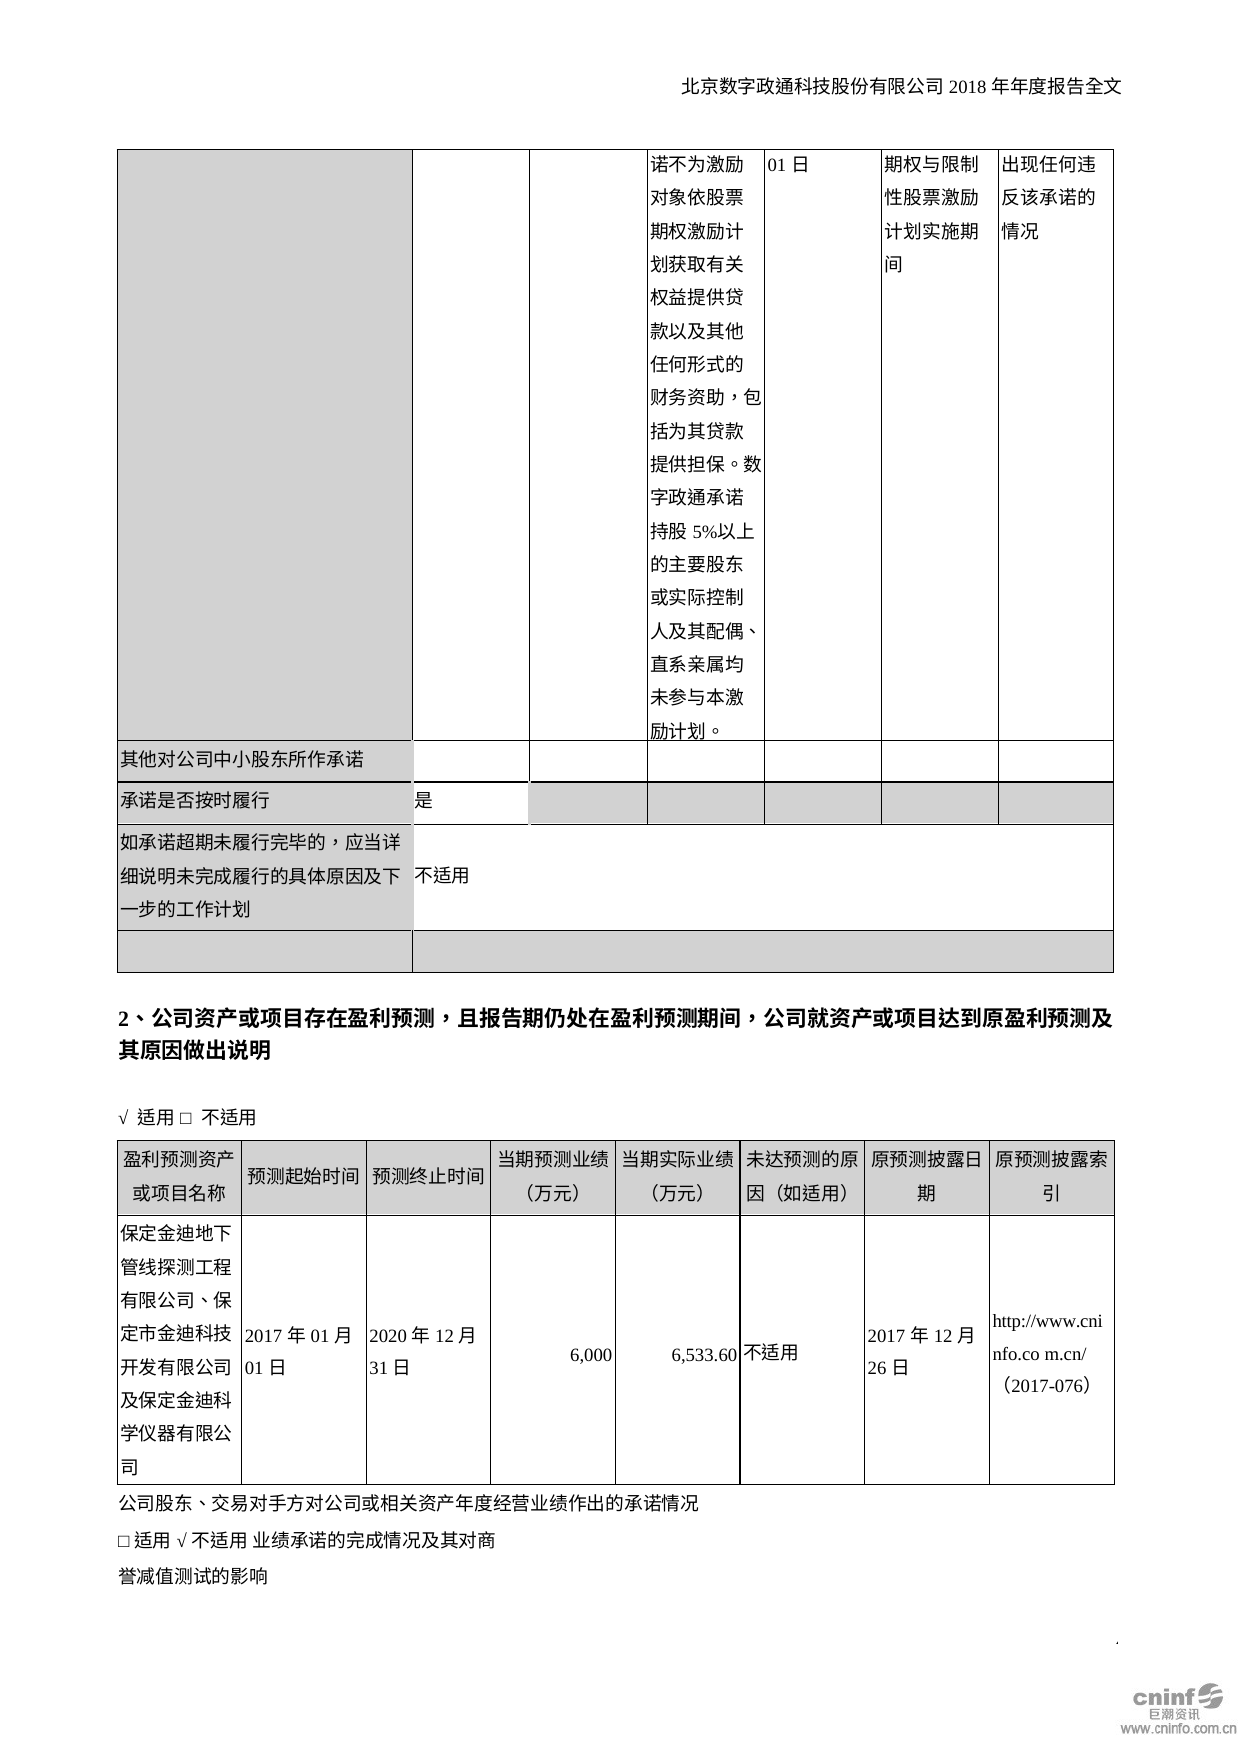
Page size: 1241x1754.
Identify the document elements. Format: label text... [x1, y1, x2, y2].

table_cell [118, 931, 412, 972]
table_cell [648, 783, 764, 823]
text □ 适用 √ 不适用 业绩承诺的完成情况及其对商誉减值测试的影响 [118, 1528, 514, 1589]
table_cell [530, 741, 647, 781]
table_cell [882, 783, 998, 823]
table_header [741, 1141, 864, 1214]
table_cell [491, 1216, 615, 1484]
picture [1115, 1680, 1240, 1737]
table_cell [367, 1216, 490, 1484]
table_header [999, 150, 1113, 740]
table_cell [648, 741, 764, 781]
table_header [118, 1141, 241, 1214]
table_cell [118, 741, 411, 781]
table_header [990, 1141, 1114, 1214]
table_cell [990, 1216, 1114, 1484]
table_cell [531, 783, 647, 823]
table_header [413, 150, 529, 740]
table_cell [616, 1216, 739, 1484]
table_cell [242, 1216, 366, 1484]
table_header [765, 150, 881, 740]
text 2、公司资产或项目存在盈利预测，且报告期仍处在盈利预测期间，公司就资产或项目达到原盈利预测及 其原因做出说明 [118, 1003, 1138, 1065]
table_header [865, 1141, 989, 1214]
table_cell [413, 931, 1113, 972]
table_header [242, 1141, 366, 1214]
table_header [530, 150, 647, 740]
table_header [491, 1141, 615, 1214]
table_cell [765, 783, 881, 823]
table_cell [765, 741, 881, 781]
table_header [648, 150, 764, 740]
text 公司股东、交易对手方对公司或相关资产年度经营业绩作出的承诺情况 [118, 1490, 1138, 1516]
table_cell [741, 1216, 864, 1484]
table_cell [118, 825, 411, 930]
text √ 适用 □ 不适用 [118, 1104, 1138, 1130]
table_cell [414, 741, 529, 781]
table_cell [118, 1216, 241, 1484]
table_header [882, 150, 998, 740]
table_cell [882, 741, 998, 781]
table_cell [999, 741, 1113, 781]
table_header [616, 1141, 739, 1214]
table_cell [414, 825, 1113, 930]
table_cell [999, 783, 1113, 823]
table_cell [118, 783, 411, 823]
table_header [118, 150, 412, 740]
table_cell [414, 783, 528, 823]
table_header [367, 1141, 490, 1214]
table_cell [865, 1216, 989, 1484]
